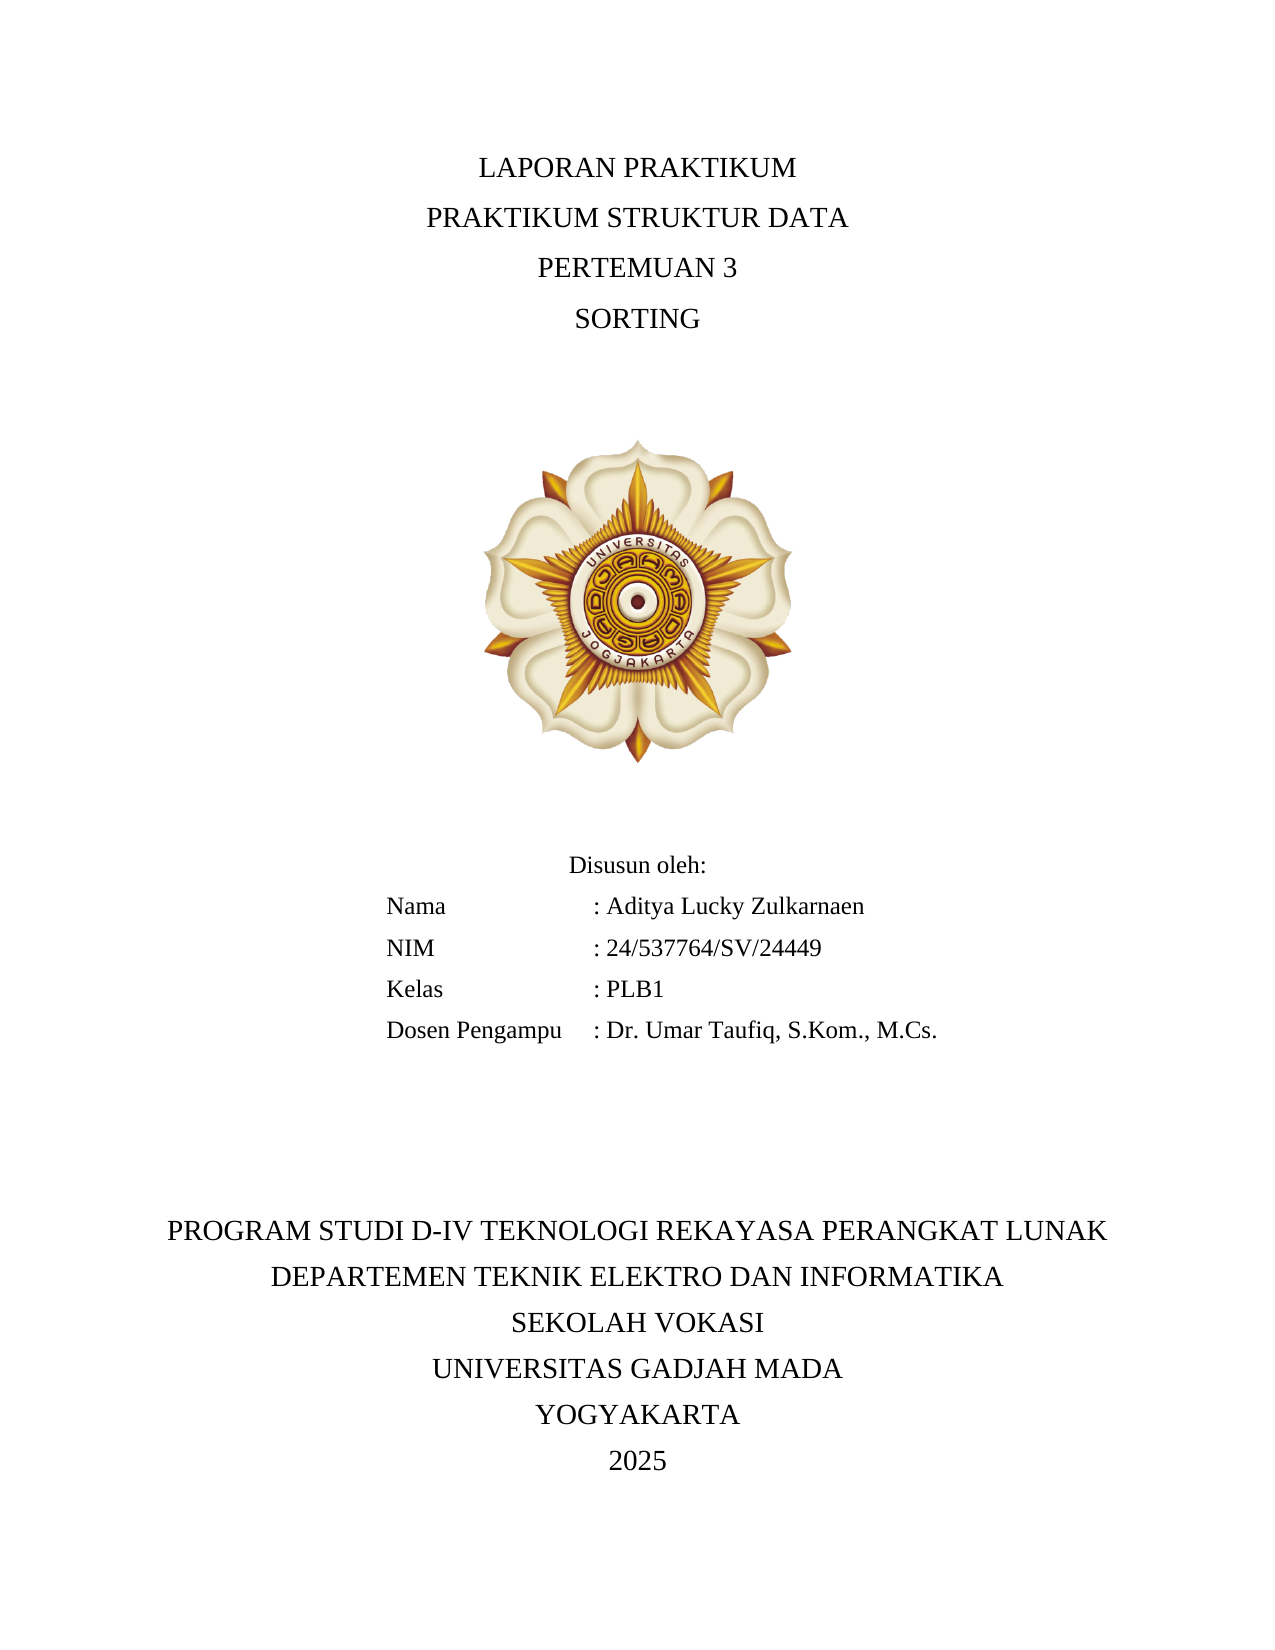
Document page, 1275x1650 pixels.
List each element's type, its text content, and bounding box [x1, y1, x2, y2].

text Disusun oleh: [150, 850, 1125, 879]
text YOGYAKARTA [150, 1397, 1125, 1430]
text DEPARTEMEN TEKNIK ELEKTRO DAN INFORMATIKA [150, 1259, 1125, 1292]
text Dosen Pengampu : Dr. Umar Taufiq, S.Kom., M.Cs. [150, 1015, 1125, 1044]
text PERTEMUAN 3 [150, 251, 1125, 284]
text PROGRAM STUDI D-IV TEKNOLOGI REKAYASA PERANGKAT LUNAK [150, 1213, 1125, 1246]
text LAPORAN PRAKTIKUM [150, 150, 1125, 183]
text UNIVERSITAS GADJAH MADA [150, 1351, 1125, 1384]
text 2025 [150, 1443, 1125, 1476]
picture [480, 437, 795, 764]
text NIM : 24/537764/SV/24449 [150, 933, 1125, 961]
text Nama : Aditya Lucky Zulkarnaen [150, 891, 1125, 920]
text PRAKTIKUM STRUKTUR DATA [150, 200, 1125, 234]
text SEKOLAH VOKASI [150, 1305, 1125, 1338]
text SORTING [150, 301, 1125, 334]
text Kelas : PLB1 [150, 974, 1125, 1003]
